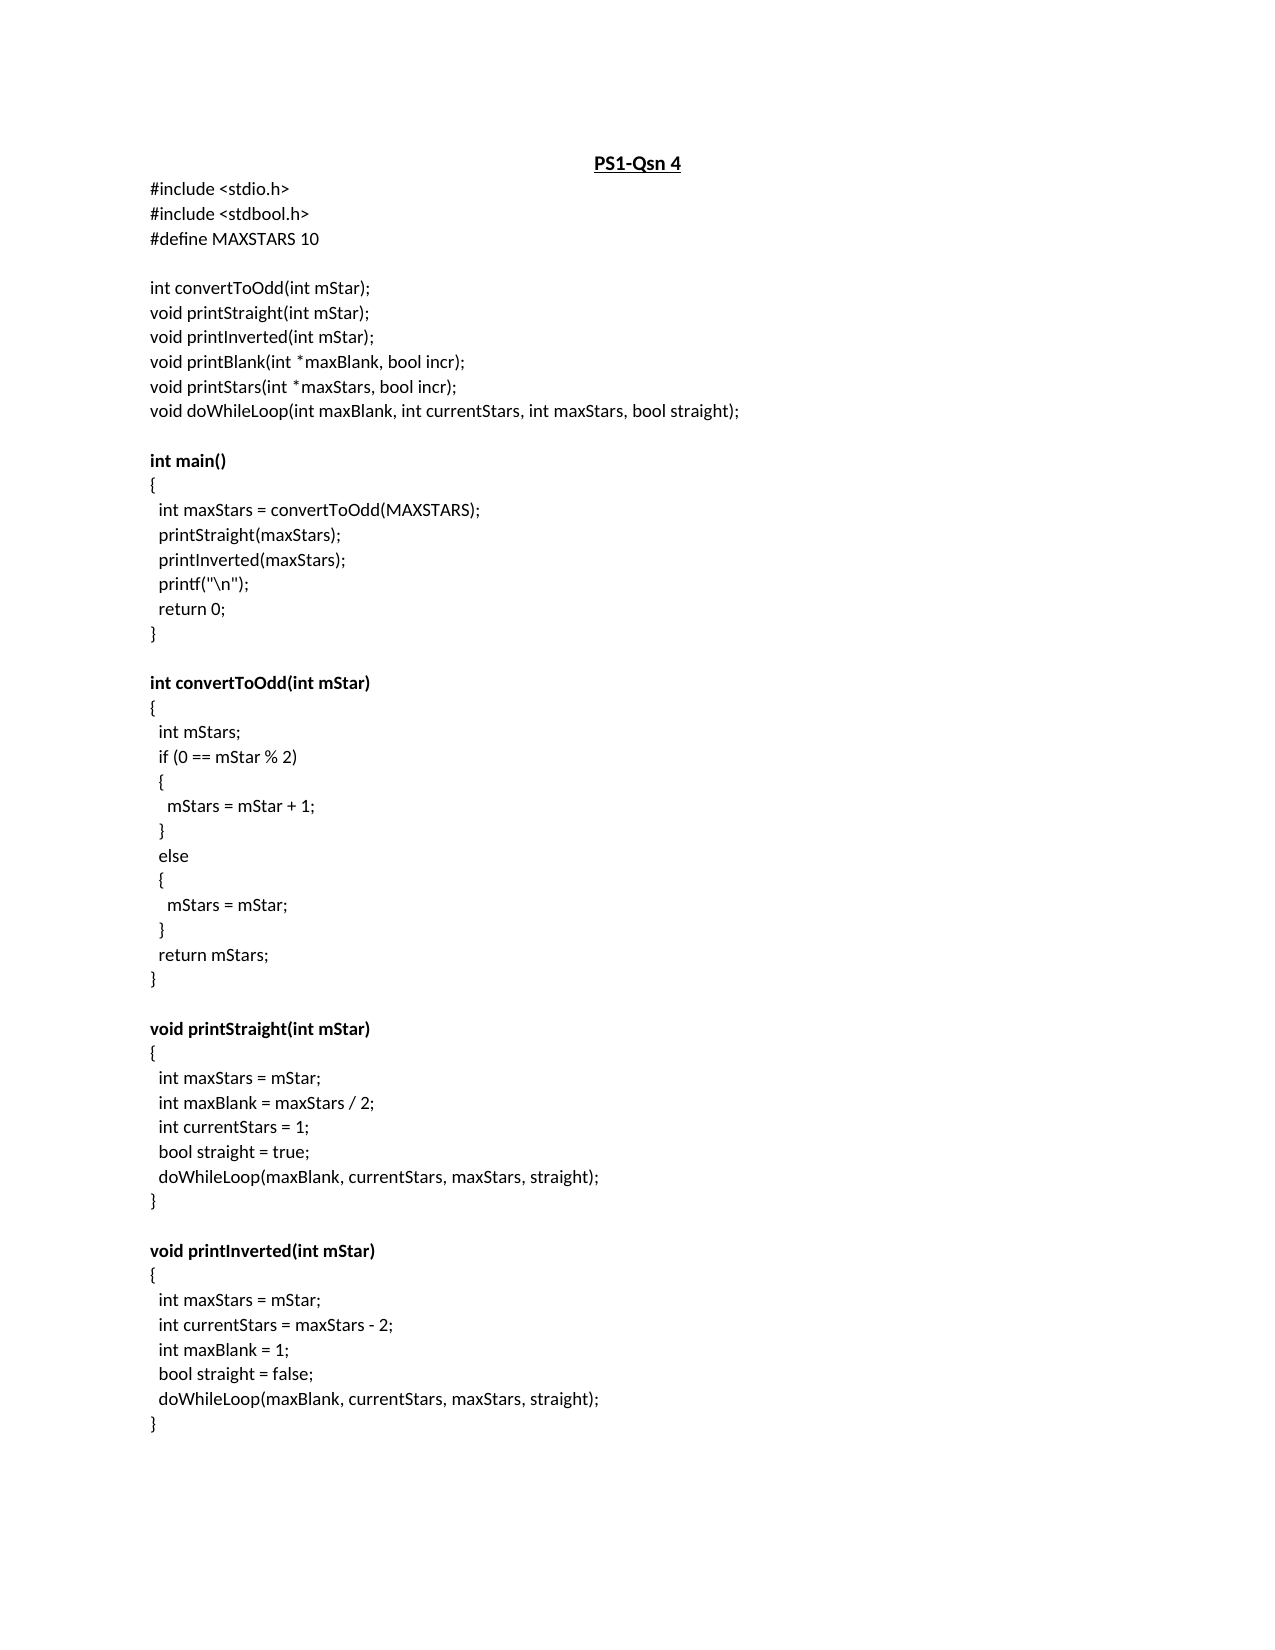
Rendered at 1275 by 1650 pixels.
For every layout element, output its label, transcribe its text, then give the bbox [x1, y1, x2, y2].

text void printStars(int *maxStars, bool incr); [150, 375, 1125, 398]
text { [150, 696, 1125, 719]
text printStraight(maxStars); [150, 523, 1125, 546]
text int convertToOdd(int mStar) [150, 671, 1125, 694]
text } [150, 1189, 1125, 1212]
text bool straight = false; [150, 1362, 1125, 1385]
text return mStars; [150, 943, 1125, 966]
text doWhileLoop(maxBlank, currentStars, maxStars, straight); [150, 1165, 1125, 1188]
text int main() [150, 449, 1125, 472]
text if (0 == mStar % 2) [150, 745, 1125, 768]
text printInverted(maxStars); [150, 548, 1125, 571]
text int currentStars = maxStars - 2; [150, 1313, 1125, 1336]
text printf("\n"); [150, 572, 1125, 595]
text { [150, 869, 1125, 892]
text void printBlank(int *maxBlank, bool incr); [150, 350, 1125, 373]
text void printStraight(int mStar) [150, 1017, 1125, 1040]
text PS1-Qsn 4 [150, 150, 1125, 175]
text { [150, 474, 1125, 497]
text else [150, 844, 1125, 867]
text int maxStars = mStar; [150, 1066, 1125, 1089]
text { [150, 770, 1125, 793]
text int mStars; [150, 721, 1125, 743]
text mStars = mStar + 1; [150, 794, 1125, 817]
text mStars = mStar; [150, 893, 1125, 916]
text int maxStars = mStar; [150, 1288, 1125, 1311]
text void printInverted(int mStar) [150, 1239, 1125, 1262]
text } [150, 967, 1125, 990]
text void printInverted(int mStar); [150, 326, 1125, 348]
text void printStraight(int mStar); [150, 301, 1125, 324]
text int maxBlank = 1; [150, 1338, 1125, 1361]
text { [150, 1264, 1125, 1287]
text void doWhileLoop(int maxBlank, int currentStars, int maxStars, bool straight); [150, 399, 1125, 422]
text int maxBlank = maxStars / 2; [150, 1091, 1125, 1114]
text } [150, 918, 1125, 941]
text bool straight = true; [150, 1140, 1125, 1163]
text #include <stdbool.h> [150, 202, 1125, 225]
text { [150, 1041, 1125, 1064]
text doWhileLoop(maxBlank, currentStars, maxStars, straight); [150, 1387, 1125, 1410]
text } [150, 1412, 1125, 1435]
text return 0; [150, 597, 1125, 620]
text #define MAXSTARS 10 [150, 227, 1125, 250]
text } [150, 622, 1125, 645]
text #include <stdio.h> [150, 177, 1125, 200]
text } [150, 819, 1125, 842]
text int convertToOdd(int mStar); [150, 276, 1125, 299]
text int currentStars = 1; [150, 1116, 1125, 1138]
text int maxStars = convertToOdd(MAXSTARS); [150, 498, 1125, 521]
